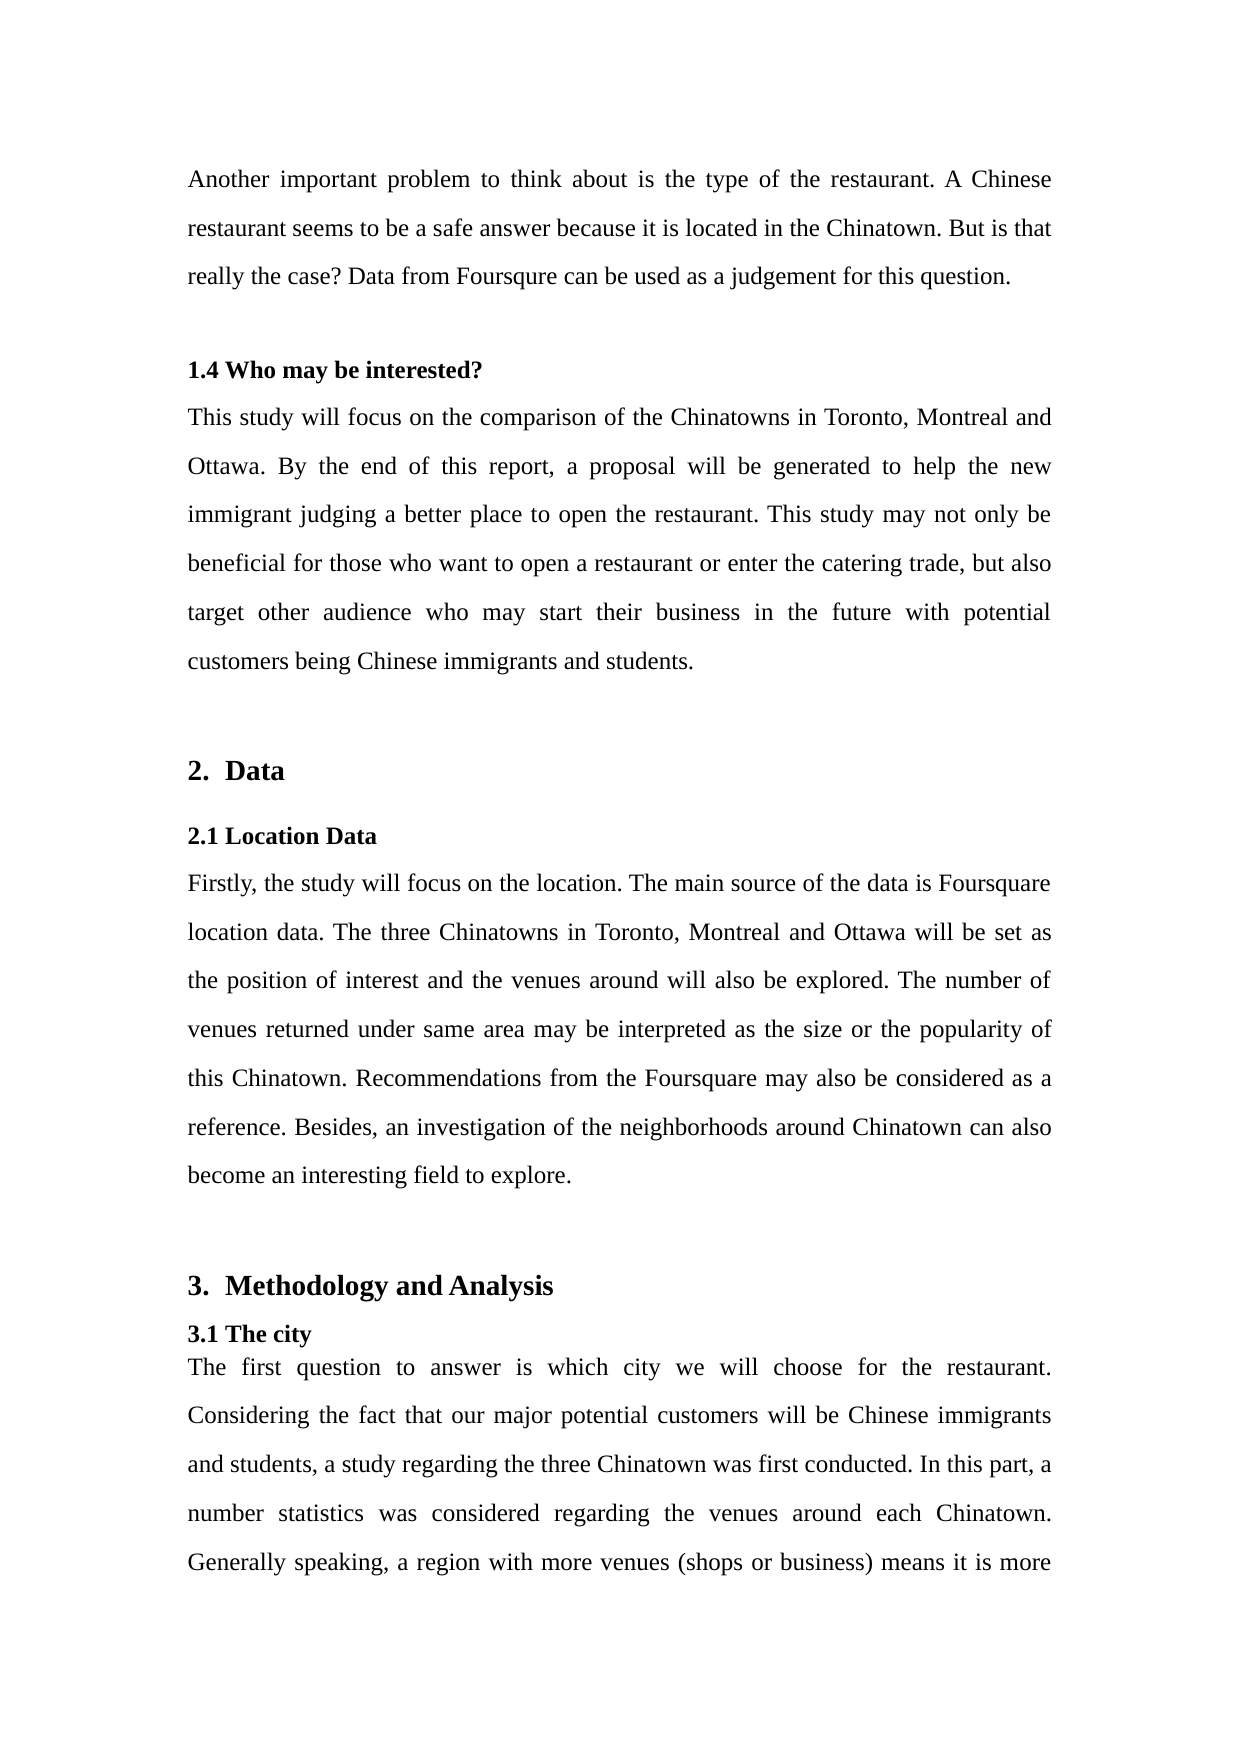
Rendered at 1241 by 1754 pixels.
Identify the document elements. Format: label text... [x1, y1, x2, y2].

text 2.1 Location Data [187, 819, 1053, 852]
text Another important problem to think about is the type of the restaurant. A Chinese restaurant seems to be a safe answer because it is located in the Chinatown. But is that really the case? Data from Foursqure can be used as a judgement for this question. [187, 162, 1053, 292]
text This study will focus on the comparison of the Chinatowns in Toronto, Montreal and Ottawa. By the end of this report, a proposal will be generated to help the new immigrant judging a better place to open the restaurant. This study may not only be beneficial for those who want to open a restaurant or enter the catering trade, but also target other audience who may start their business in the future with potential customers being Chinese immigrants and students. [187, 400, 1053, 676]
text Firstly, the study will focus on the location. The main source of the data is Foursquare location data. The three Chinatowns in Toronto, Montreal and Ottawa will be set as the position of interest and the venues around will also be explored. The number of venues returned under same area may be interpreted as the size or the popularity of this Chinatown. Recommendations from the Foursquare may also be considered as a reference. Besides, an investigation of the neighborhoods around Chinatown can also become an interesting field to explore. [187, 866, 1053, 1191]
list Methodology and Analysis [187, 1252, 1053, 1317]
text 1.4 Who may be interested? [187, 353, 1053, 386]
list Data [187, 738, 1053, 803]
list The city [187, 1317, 1053, 1350]
